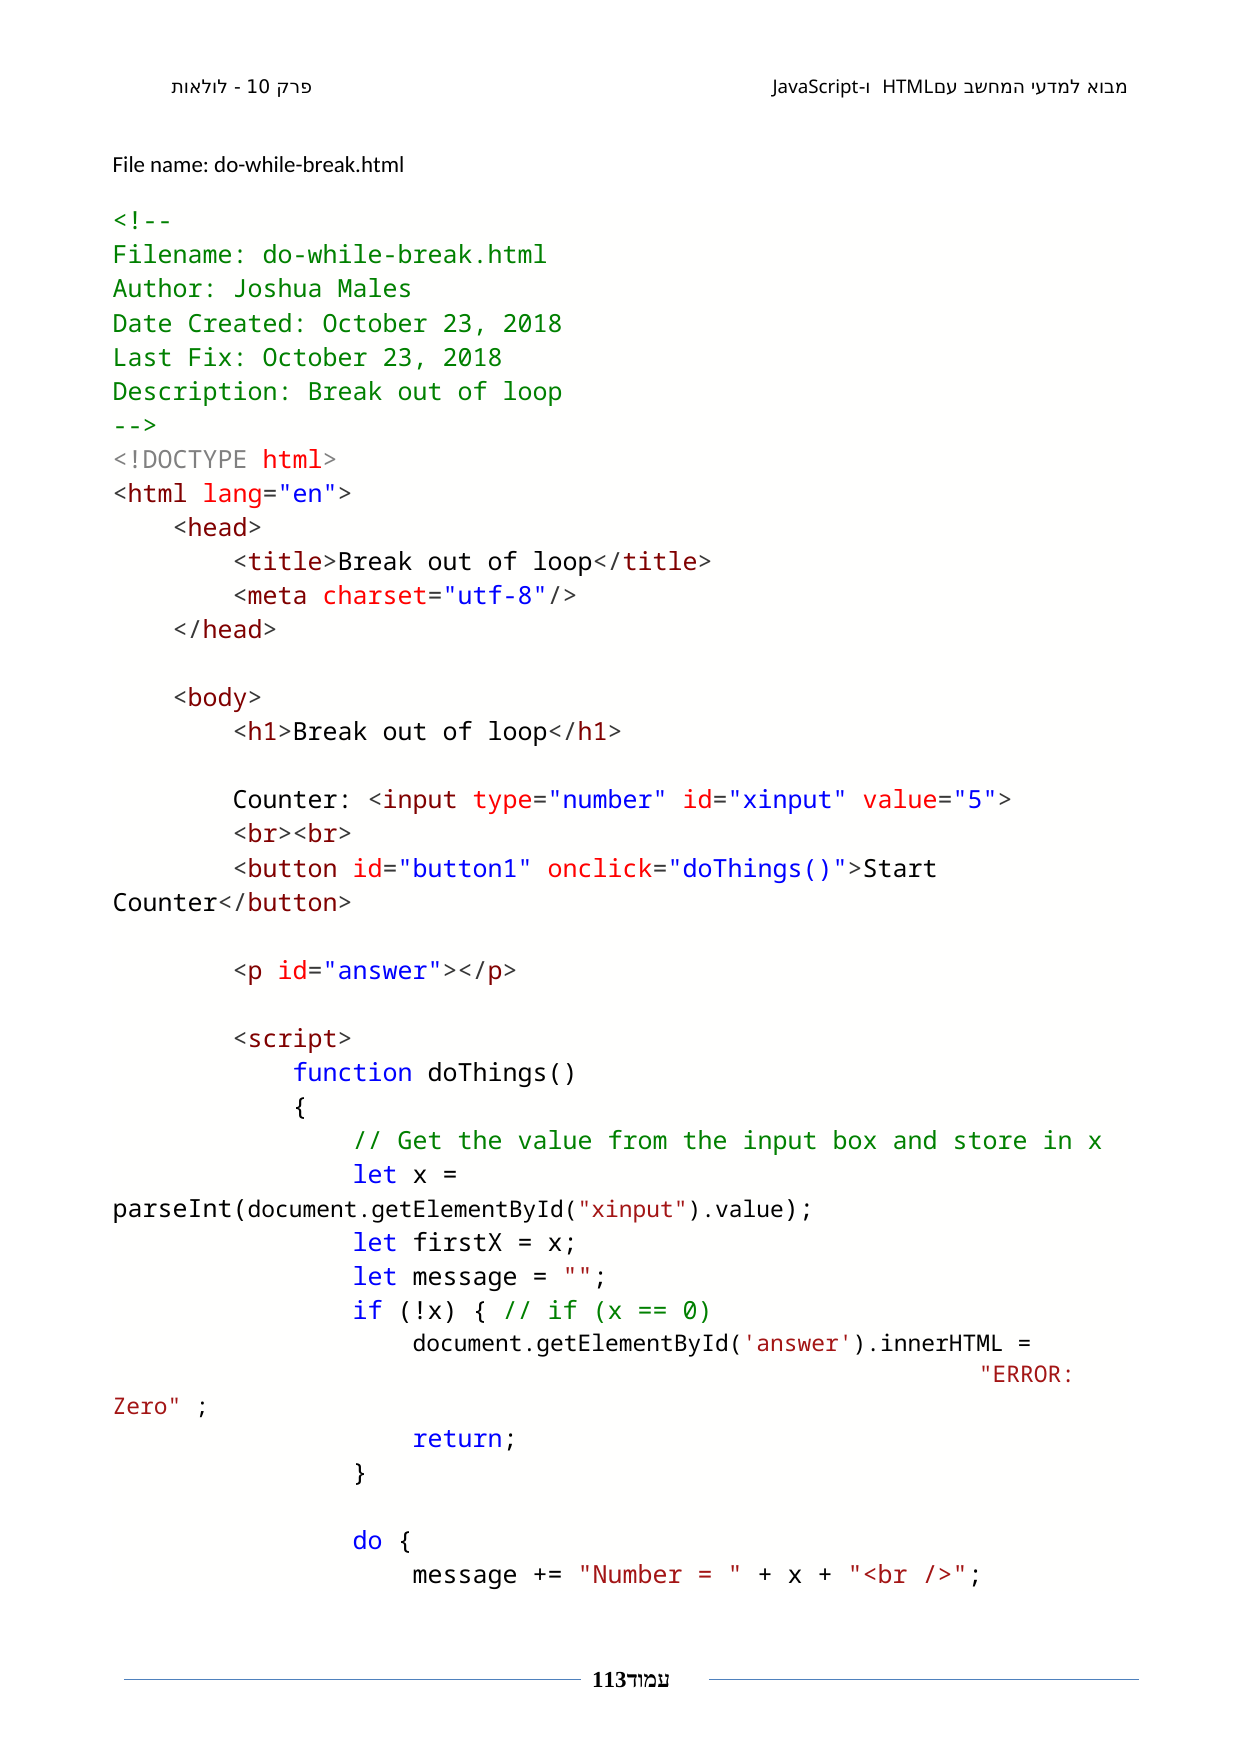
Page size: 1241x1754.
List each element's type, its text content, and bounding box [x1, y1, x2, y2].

text <title>Break out of loop</title> [112, 544, 1128, 578]
text Counter: <input type="number" id="xinput" value="5"> [112, 782, 1128, 816]
text message += "Number = " + x + "<br />"; [112, 1557, 1128, 1591]
text let x = parseInt(document.getElementById("xinput").value); [112, 1157, 1128, 1225]
text let message = ""; [112, 1259, 1128, 1293]
text function doThings() [112, 1054, 1128, 1089]
text <h1>Break out of loop</h1> [112, 714, 1128, 748]
text <body> [112, 680, 1128, 714]
text do { [112, 1523, 1128, 1557]
text Filename: do-while-break.html [112, 237, 1128, 271]
text --> [112, 407, 1128, 441]
text if (!x) { // if (x == 0) [112, 1293, 1128, 1327]
text let firstX = x; [112, 1225, 1128, 1259]
text Author: Joshua Males [112, 271, 1128, 305]
text <button id="button1" onclick="doThings()">Start Counter</button> [112, 850, 1128, 918]
text <!-- [112, 203, 1128, 237]
text // Get the value from the input box and store in x [112, 1123, 1128, 1157]
text return; [112, 1421, 1128, 1455]
text File name: do-while-break.html [112, 150, 1128, 178]
text document.getElementById('answer').innerHTML = [112, 1327, 1128, 1358]
text Last Fix: October 23, 2018 [112, 339, 1128, 373]
text <meta charset="utf-8"/> [112, 578, 1128, 612]
text } [112, 1455, 1128, 1489]
text <br><br> [112, 816, 1128, 850]
text <!DOCTYPE html> [112, 441, 1128, 476]
text { [112, 1089, 1128, 1123]
text <html lang="en"> [112, 476, 1128, 509]
text Description: Break out of loop [112, 373, 1128, 407]
text "ERROR: Zero" ; [112, 1358, 1128, 1421]
text </head> [112, 612, 1128, 646]
text <head> [112, 509, 1128, 544]
text <p id="answer"></p> [112, 952, 1128, 986]
text <script> [112, 1021, 1128, 1054]
text Date Created: October 23, 2018 [112, 305, 1128, 339]
